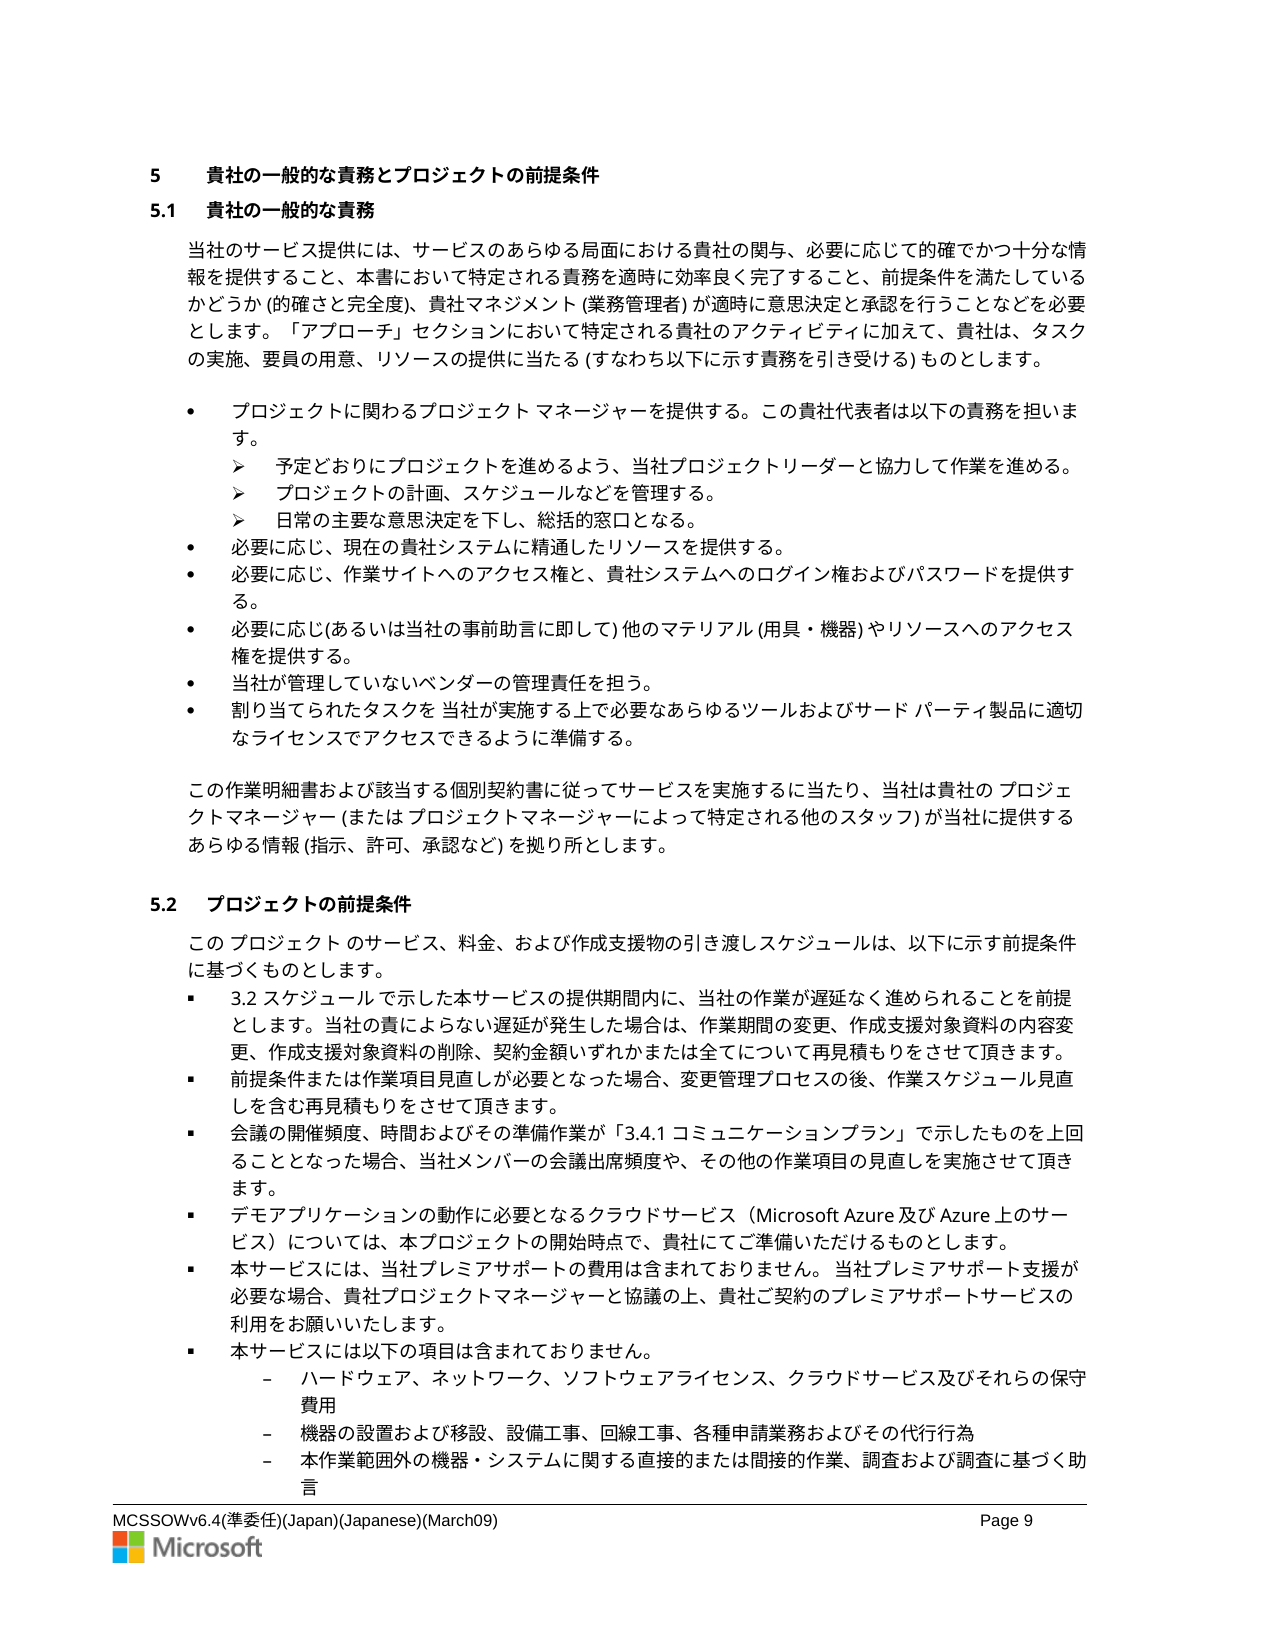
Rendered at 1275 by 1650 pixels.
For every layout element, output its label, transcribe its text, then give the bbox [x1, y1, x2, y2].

list 必要に応じ(あるいは当社の事前助言に即して) 他のマテリアル (用具・機器) やリソースへのアクセス権を提供する。 [187, 614, 1087, 669]
list 会議の開催頻度、時間およびその準備作業が「3.4.1 コミュニケーションプラン」で示したものを上回ることとなった場合、当社メンバーの会議出席頻度や、その他の作業項目の見直しを実施させて頂きます。 [186, 1119, 1087, 1201]
list デモアプリケーションの動作に必要となるクラウドサービス（Microsoft Azure及びAzure上のサービス）については、本プロジェクトの開始時点で、貴社にてご準備いただけるものとします。 [186, 1201, 1087, 1255]
subtitle 5.1 貴社の一般的な責務 [150, 198, 1087, 223]
list 機器の設置および移設、設備工事、回線工事、各種申請業務およびその代行行為 [262, 1418, 1087, 1445]
list 当社が管理していないベンダーの管理責任を担う。 [187, 669, 1087, 696]
list 予定どおりにプロジェクトを進めるよう、当社プロジェクトリーダーと協力して作業を進める。 [231, 451, 1087, 478]
list 前提条件または作業項目見直しが必要となった場合、変更管理プロセスの後、作業スケジュール見直しを含む再見積もりをさせて頂きます。 [186, 1065, 1087, 1119]
list 日常の主要な意思決定を下し、総括的窓口となる。 [231, 506, 1087, 533]
list 割り当てられたタスクを 当社が実施する上で必要なあらゆるツールおよびサード パーティ製品に適切なライセンスでアクセスできるように準備する。 [187, 696, 1087, 750]
list 本サービスには以下の項目は含まれておりません。 [186, 1337, 1087, 1364]
list 必要に応じ、現在の貴社システムに精通したリソースを提供する。 [187, 533, 1087, 560]
text この プロジェクト のサービス、料金、および作成支援物の引き渡しスケジュールは、以下に示す前提条件に基づくものとします。 [187, 929, 1087, 983]
list 本サービスには、当社プレミアサポートの費用は含まれておりません。 当社プレミアサポート支援が必要な場合、貴社プロジェクトマネージャーと協議の上、貴社ご契約のプレミアサポートサービスの利用をお願いいたします。 [186, 1255, 1087, 1337]
picture [112, 1531, 263, 1564]
text この作業明細書および該当する個別契約書に従ってサービスを実施するに当たり、当社は貴社の プロジェクトマネージャー (または プロジェクトマネージャーによって特定される他のスタッフ) が当社に提供するあらゆる情報 (指示、許可、承認など) を拠り所とします。 [187, 776, 1087, 857]
list 必要に応じ、作業サイトへのアクセス権と、貴社システムへのログイン権およびパスワードを提供する。 [187, 560, 1087, 614]
list 本作業範囲外の機器・システムに関する直接的または間接的作業、調査および調査に基づく助言 [262, 1445, 1087, 1500]
list プロジェクトに関わるプロジェクト マネージャーを提供する。この貴社代表者は以下の責務を担います。 [187, 397, 1087, 451]
subtitle 5 貴社の一般的な責務とプロジェクトの前提条件 [150, 154, 1087, 189]
text 当社のサービス提供には、サービスのあらゆる局面における貴社の関与、必要に応じて的確でかつ十分な情報を提供すること、本書において特定される責務を適時に効率良く完了すること、前提条件を満たしているかどうか (的確さと完全度)、貴社マネジメント (業務管理者) が適時に意思決定と承認を行うことなどを必要とします。「アプローチ」セクションにおいて特定される貴社のアクティビティに加えて、貴社は、タスクの実施、要員の用意、リソースの提供に当たる (すなわち以下に示す責務を引き受ける) ものとします。 [187, 235, 1087, 371]
list 3.2 スケジュール で示した本サービスの提供期間内に、当社の作業が遅延なく進められることを前提とします。当社の責によらない遅延が発生した場合は、作業期間の変更、作成支援対象資料の内容変更、作成支援対象資料の削除、契約金額いずれかまたは全てについて再見積もりをさせて頂きます。 [186, 983, 1087, 1065]
subtitle 5.2 プロジェクトの前提条件 [150, 891, 1087, 916]
list ハードウェア、ネットワーク、ソフトウェアライセンス、クラウドサービス及びそれらの保守費用 [262, 1364, 1087, 1418]
list プロジェクトの計画、スケジュールなどを管理する。 [231, 478, 1087, 506]
